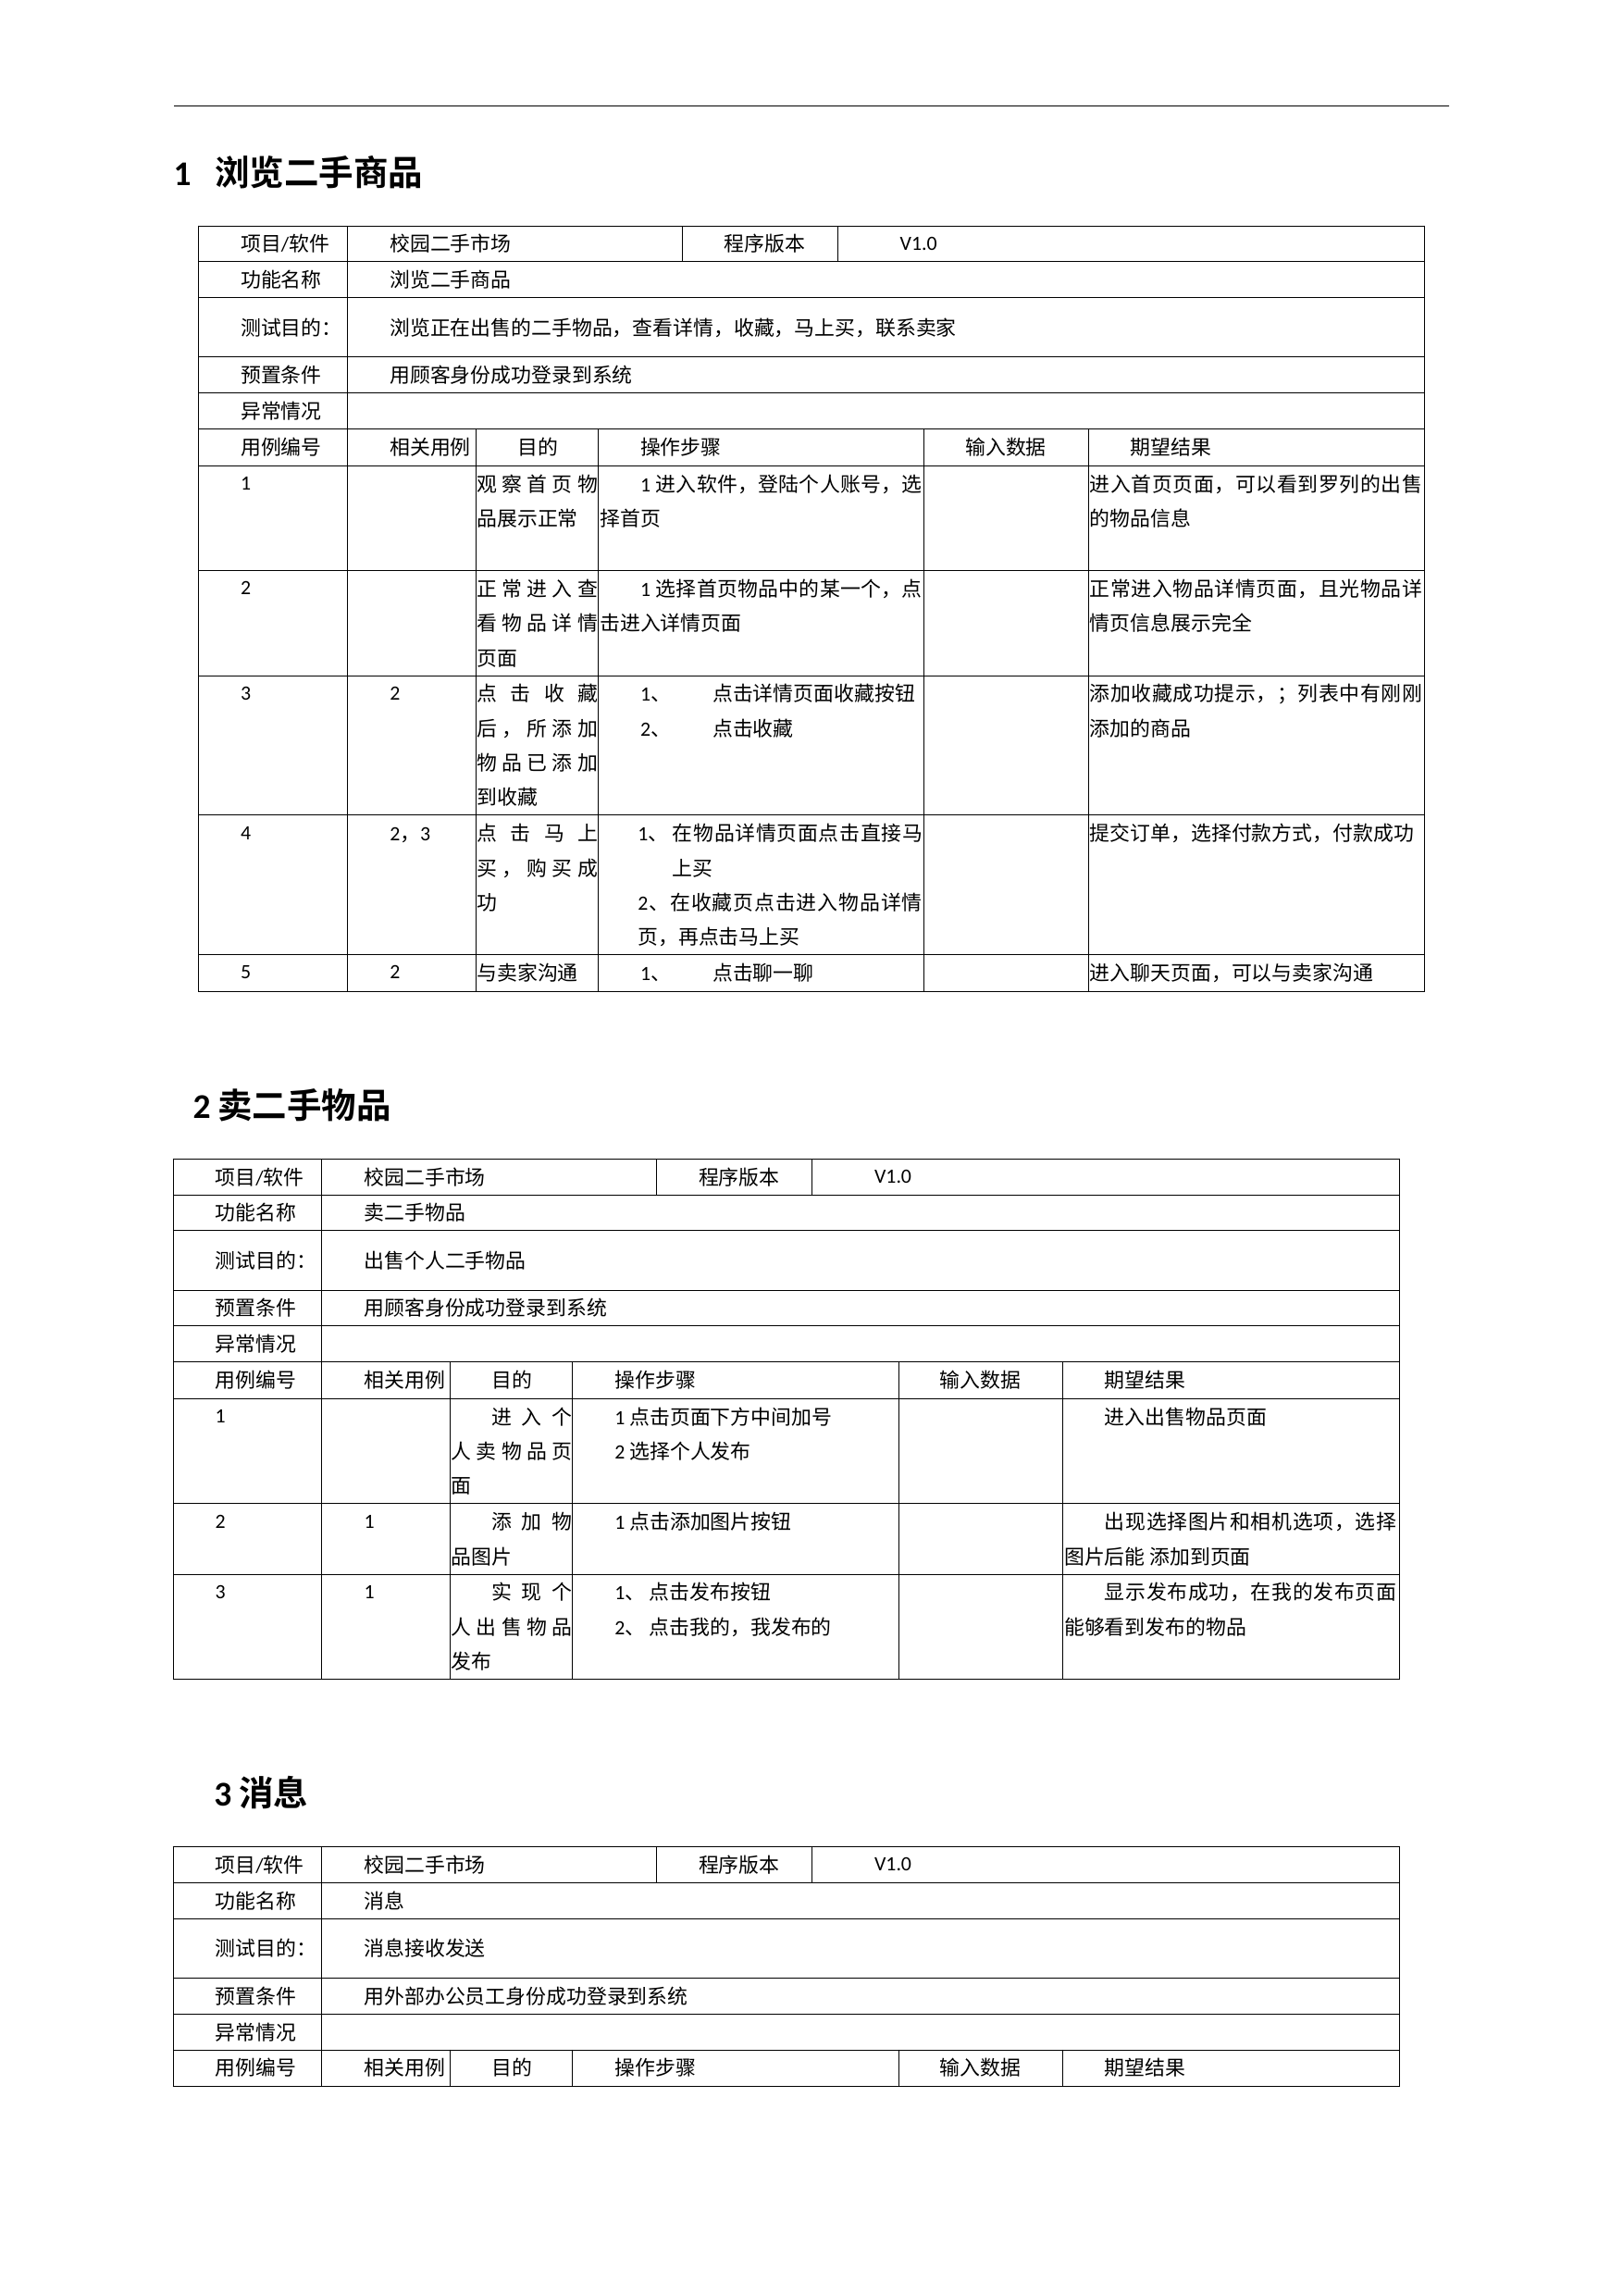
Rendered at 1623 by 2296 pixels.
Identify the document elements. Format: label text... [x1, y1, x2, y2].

table_cell [348, 393, 1424, 428]
table_header 校园二手市场 [322, 1847, 656, 1882]
table_cell 操作步骤 [599, 429, 923, 465]
table_cell 1 [322, 1504, 450, 1574]
table_cell 期望结果 [1089, 429, 1424, 465]
table_cell 1 [174, 1399, 321, 1503]
table_cell [924, 955, 1088, 991]
table_cell 2，3 [348, 815, 476, 954]
table_cell 2 [174, 1504, 321, 1574]
table_cell 点击聊一聊 [599, 955, 923, 991]
table_cell 提交订单，选择付款方式，付款成功 [1089, 815, 1424, 954]
table_cell 添加收藏成功提示，；列表中有刚刚添加的商品 [1089, 676, 1424, 814]
table_header 项目/软件 [174, 1160, 321, 1195]
table_cell 测试目的： [174, 1919, 321, 1978]
table_cell 出售个人二手物品 [322, 1231, 1399, 1289]
table_cell [348, 571, 476, 675]
table_cell 目的 [477, 429, 598, 465]
table_cell 输入数据 [899, 2051, 1062, 2086]
table_cell 相关用例 [348, 429, 476, 465]
table_cell [924, 676, 1088, 814]
table_header 程序版本 [657, 1160, 812, 1195]
table_header 校园二手市场 [322, 1160, 656, 1195]
table_cell 与卖家沟通 [477, 955, 598, 991]
table_cell 1 进入软件，登陆个人账号，选择首页 [599, 466, 923, 570]
table_cell 期望结果 [1063, 1362, 1399, 1398]
table_cell 功能名称 [174, 1883, 321, 1918]
table_cell 正常进入物品详情页面，且光物品详情页信息展示完全 [1089, 571, 1424, 675]
table_cell [899, 1575, 1062, 1679]
table_cell 异常情况 [199, 393, 347, 428]
table_cell 操作步骤 [573, 2051, 898, 2086]
table_cell 添加物品图片 [451, 1504, 572, 1574]
table_cell 卖二手物品 [322, 1196, 1399, 1230]
table_cell 预置条件 [174, 1291, 321, 1325]
table_header 校园二手市场 [348, 227, 682, 261]
table_cell 异常情况 [174, 1326, 321, 1361]
table_cell 预置条件 [174, 1979, 321, 2014]
table_cell 正常进入查看物品详情页面 [477, 571, 598, 675]
table_cell 2 [199, 571, 347, 675]
table_cell [899, 1504, 1062, 1574]
table_cell 4 [199, 815, 347, 954]
table_cell 在物品详情页面点击直接马上买 2、在收藏页点击进入物品详情页，再点击马上买 [599, 815, 923, 954]
table_cell 点击收藏后，所添加物品已添加到收藏 [477, 676, 598, 814]
table_cell 3 [174, 1575, 321, 1679]
table_cell 观察首页物品展示正常 [477, 466, 598, 570]
table_cell 进入聊天页面，可以与卖家沟通 [1089, 955, 1424, 991]
table_cell 1 点击添加图片按钮 [573, 1504, 898, 1574]
table_cell 5 [199, 955, 347, 991]
table_cell 3 [199, 676, 347, 814]
table_cell [322, 1326, 1399, 1361]
table_cell 点击马上买，购买成功 [477, 815, 598, 954]
table_cell 目的 [451, 1362, 572, 1398]
table_cell 实现个人出售物品发布 [451, 1575, 572, 1679]
table_cell 2 [348, 676, 476, 814]
text 2卖二手物品 [173, 1073, 1449, 1133]
table_cell 操作步骤 [573, 1362, 898, 1398]
table_cell 消息接收发送 [322, 1919, 1399, 1978]
table_cell 功能名称 [174, 1196, 321, 1230]
table_cell 测试目的： [174, 1231, 321, 1289]
table_cell [348, 466, 476, 570]
table_header V1.0 [812, 1160, 1399, 1195]
table_cell 1 点击页面下方中间加号 2 选择个人发布 [573, 1399, 898, 1503]
table_cell [924, 466, 1088, 570]
table_cell 浏览二手商品 [348, 262, 1424, 297]
table_header V1.0 [838, 227, 1424, 261]
table_header 项目/软件 [174, 1847, 321, 1882]
table_cell 用顾客身份成功登录到系统 [322, 1291, 1399, 1325]
table_cell 期望结果 [1063, 2051, 1399, 2086]
table_cell 用顾客身份成功登录到系统 [348, 357, 1424, 392]
table_cell 相关用例 [322, 1362, 450, 1398]
table_cell 进入出售物品页面 [1063, 1399, 1399, 1503]
table_cell 用例编号 [174, 2051, 321, 2086]
table_cell 用例编号 [199, 429, 347, 465]
table_cell 点击详情页面收藏按钮 点击收藏 [599, 676, 923, 814]
table_cell [924, 815, 1088, 954]
list 浏览二手商品 [173, 140, 1449, 200]
table_cell 输入数据 [924, 429, 1088, 465]
text 3消息 [173, 1761, 1449, 1821]
table_cell 点击发布按钮 点击我的，我发布的 [573, 1575, 898, 1679]
table_cell 出现选择图片和相机选项，选择图片后能 添加到页面 [1063, 1504, 1399, 1574]
table_header V1.0 [812, 1847, 1399, 1882]
table_cell 相关用例 [322, 2051, 450, 2086]
table_cell 进入个人卖物品页面 [451, 1399, 572, 1503]
table_cell [899, 1399, 1062, 1503]
table_cell 输入数据 [899, 1362, 1062, 1398]
table_cell 用例编号 [174, 1362, 321, 1398]
table_cell 显示发布成功，在我的发布页面能够看到发布的物品 [1063, 1575, 1399, 1679]
table_cell 消息 [322, 1883, 1399, 1918]
table_cell [322, 1399, 450, 1503]
table_cell 测试目的： [199, 298, 347, 356]
table_cell 异常情况 [174, 2015, 321, 2049]
table_cell 1 [199, 466, 347, 570]
table_header 项目/软件 [199, 227, 347, 261]
table_cell 目的 [451, 2051, 572, 2086]
table_cell 预置条件 [199, 357, 347, 392]
table_cell 浏览正在出售的二手物品，查看详情，收藏，马上买，联系卖家 [348, 298, 1424, 356]
table_cell 2 [348, 955, 476, 991]
table_cell 1 选择首页物品中的某一个，点击进入详情页面 [599, 571, 923, 675]
table_cell [924, 571, 1088, 675]
table_cell 用外部办公员工身份成功登录到系统 [322, 1979, 1399, 2014]
table_header 程序版本 [657, 1847, 812, 1882]
table_cell [322, 2015, 1399, 2049]
table_cell 进入首页页面，可以看到罗列的出售的物品信息 [1089, 466, 1424, 570]
table_cell 功能名称 [199, 262, 347, 297]
table_cell 1 [322, 1575, 450, 1679]
table_header 程序版本 [683, 227, 837, 261]
